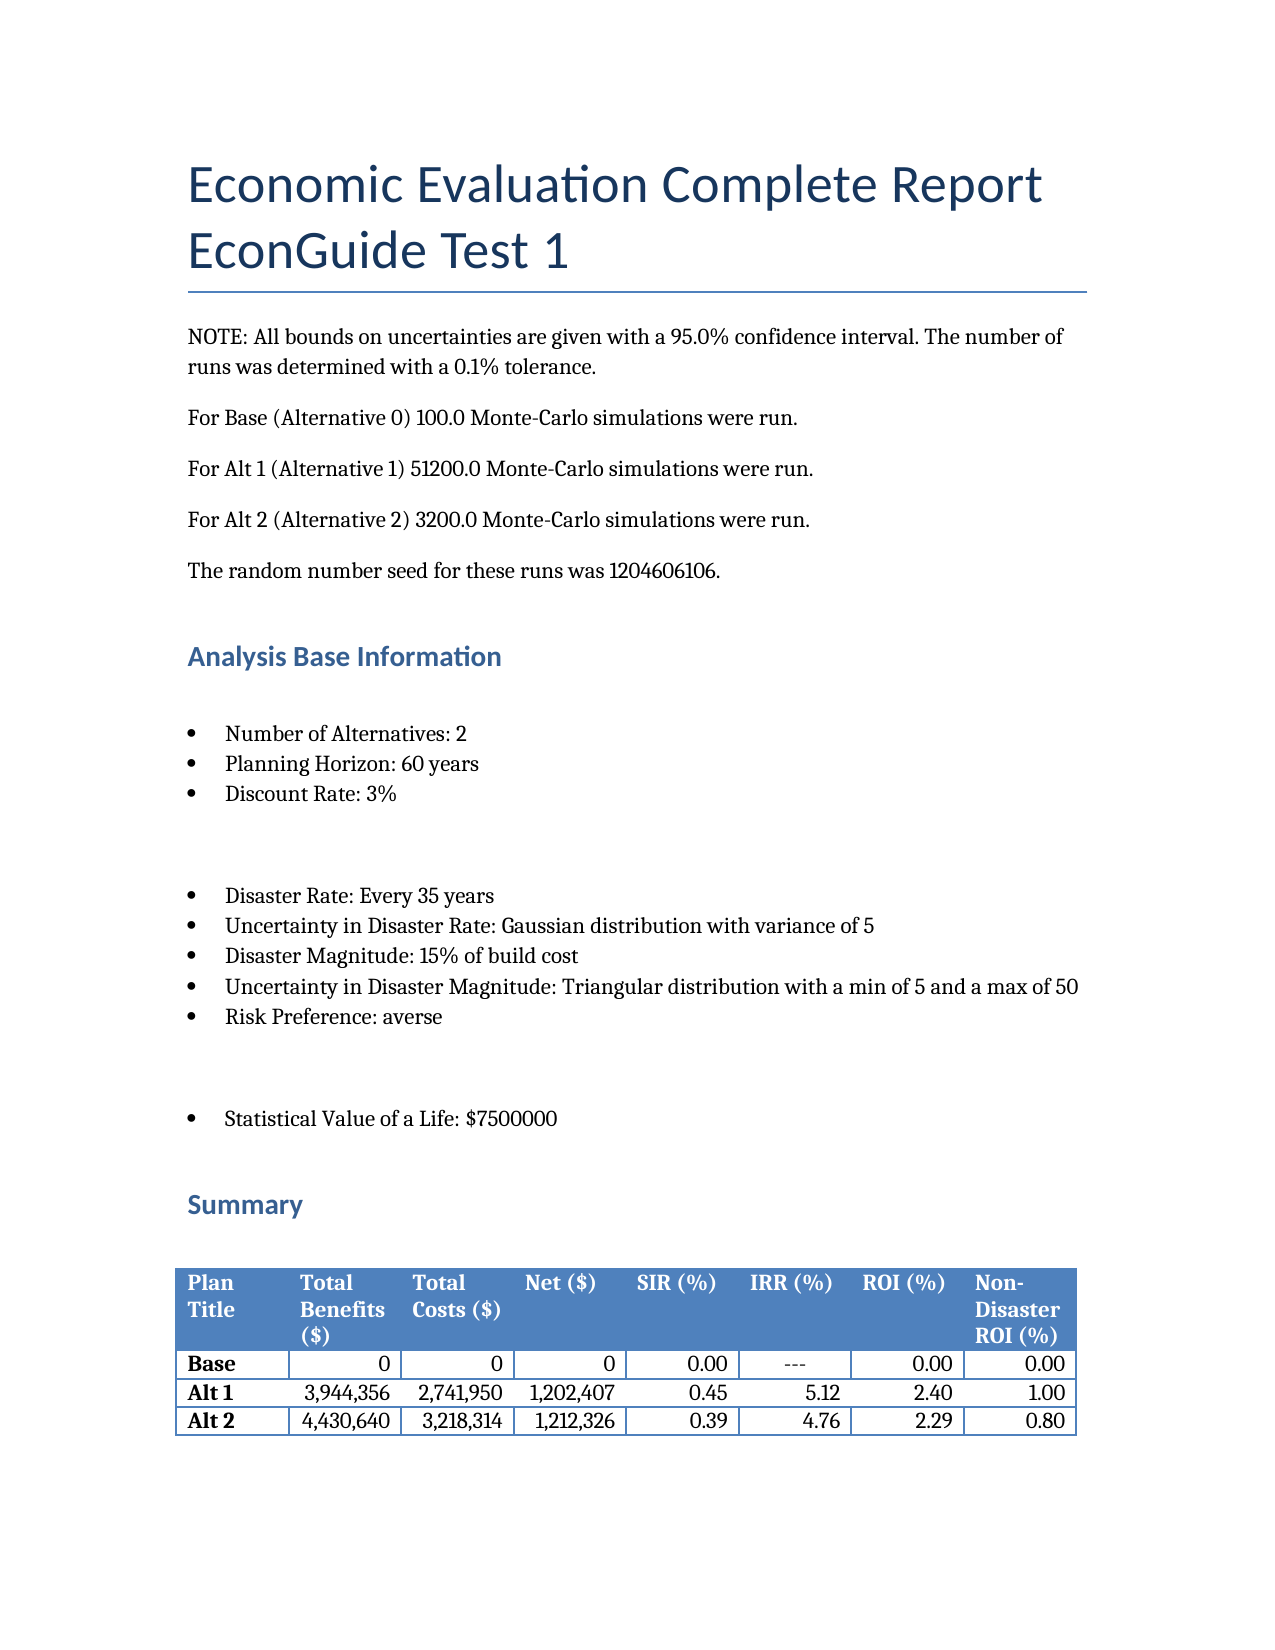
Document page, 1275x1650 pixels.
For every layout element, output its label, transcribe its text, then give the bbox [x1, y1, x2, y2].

list Disaster Magnitude: 15% of build cost [187, 943, 1087, 970]
list Uncertainty in Disaster Magnitude: Triangular distribution with a min of 5 and a max of 50 [187, 973, 1087, 1000]
subtitle Analysis Base Information [187, 638, 1087, 715]
table_header Non-Disaster ROI (%) [964, 1270, 1075, 1349]
table_cell 2.40 [851, 1380, 964, 1406]
table_header SIR (%) [626, 1270, 739, 1349]
list Uncertainty in Disaster Rate: Gaussian distribution with variance of 5 [187, 913, 1087, 939]
list Risk Preference: averse [187, 1004, 1087, 1030]
list Planning Horizon: 60 years [187, 751, 1087, 777]
table_cell 4.76 [740, 1408, 850, 1434]
text NOTE: All bounds on uncertainties are given with a 95.0% confidence interval. The number of runs was determined with a 0.1% tolerance. [187, 324, 1087, 381]
subtitle Summary [187, 1186, 1087, 1263]
table_cell 0 [290, 1351, 400, 1377]
table_cell 5.12 [739, 1380, 851, 1406]
table_cell 1,202,407 [514, 1380, 626, 1406]
table_cell 0.39 [627, 1408, 738, 1434]
table_header ROI (%) [851, 1270, 964, 1349]
table_header Plan Title [177, 1270, 289, 1349]
table_cell 1.00 [964, 1380, 1075, 1406]
title Economic Evaluation Complete Report EconGuide Test 1 [187, 150, 1087, 293]
list Discount Rate: 3% [187, 781, 1087, 807]
table_cell 3,218,314 [402, 1408, 513, 1434]
table_cell 2,741,950 [401, 1380, 514, 1406]
table_cell 0.45 [626, 1380, 739, 1406]
text For Base (Alternative 0) 100.0 Monte-Carlo simulations were run. [187, 405, 1087, 432]
table_cell Alt 2 [177, 1408, 288, 1434]
table_cell --- [740, 1351, 850, 1377]
table_header Total Benefits ($) [289, 1270, 401, 1349]
table_cell 0.00 [627, 1351, 738, 1377]
table_cell 0.00 [965, 1351, 1075, 1377]
table_header Net ($) [514, 1270, 626, 1349]
text For Alt 1 (Alternative 1) 51200.0 Monte-Carlo simulations were run. [187, 456, 1087, 483]
table_cell Alt 1 [177, 1380, 289, 1406]
table_cell Base [177, 1351, 288, 1377]
table_cell 0 [515, 1351, 625, 1377]
list Statistical Value of a Life: $7500000 [187, 1106, 1087, 1132]
list Number of Alternatives: 2 [187, 720, 1087, 747]
table_cell 0 [402, 1351, 513, 1377]
text The random number seed for these runs was 1204606106. [187, 558, 1087, 585]
table_cell 2.29 [852, 1408, 963, 1434]
table_header Total Costs ($) [401, 1270, 514, 1349]
table_cell 1,212,326 [515, 1408, 625, 1434]
table_cell 3,944,356 [289, 1380, 401, 1406]
table_cell 4,430,640 [290, 1408, 400, 1434]
list Disaster Rate: Every 35 years [187, 883, 1087, 909]
table_cell 0.80 [965, 1408, 1075, 1434]
table_cell 0.00 [852, 1351, 963, 1377]
text For Alt 2 (Alternative 2) 3200.0 Monte-Carlo simulations were run. [187, 507, 1087, 534]
table_header IRR (%) [739, 1270, 851, 1349]
